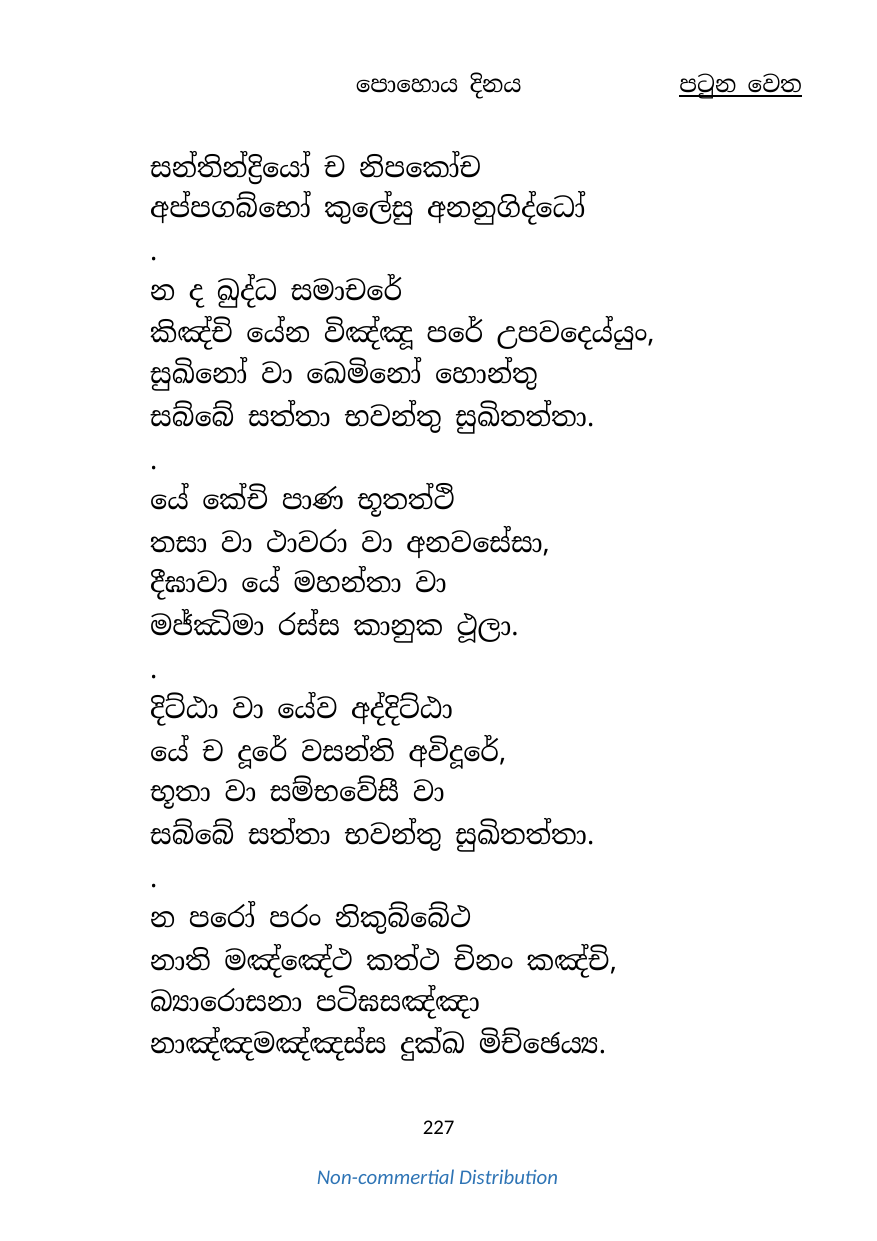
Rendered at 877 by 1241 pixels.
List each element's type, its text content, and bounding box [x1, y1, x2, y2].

text බ්‍යාරොසනා පටිඝසඤ්ඤා [75, 984, 802, 1019]
text . [75, 440, 802, 477]
text . [75, 858, 802, 895]
text සන්තින්ද්‍රියෝ ච නිපකෝච [75, 150, 802, 185]
text . [75, 231, 802, 268]
text භූතා වා සම්භවේසී වා [75, 775, 802, 810]
text සුඛිනෝ වා ඛෙමිනෝ හොන්තු [75, 357, 802, 392]
text තසා වා ථාවරා වා අනවසේසා, [75, 523, 802, 560]
text යේ ච දූරේ වසන්ති අවිදූරේ, [75, 732, 802, 769]
text සබ්බේ සත්තා භවන්තු සුඛිතත්තා. [75, 397, 802, 434]
text කිඤ්චි යේන විඤ්ඤූ පරේ උපවදෙය්යුං, [75, 314, 802, 351]
text න ද ඛුද්ධ සමාචරේ [75, 273, 802, 309]
text සබ්බේ සත්තා භවන්තු සුඛිතත්තා. [75, 815, 802, 853]
text දිට්ඨා වා යේව අද්දිට්ඨා [75, 692, 802, 727]
text . [75, 649, 802, 686]
text අප්පගබ්භෝ කුලේසු අනනුගිද්ධෝ [75, 191, 802, 226]
text දීඝාවා යේ මහන්තා වා [75, 566, 802, 601]
text නාඤ්ඤමඤ්ඤස්ස දුක්ඛ මිච්ඡෙය්‍ය. [75, 1024, 802, 1062]
text නාති මඤ්ඤේථ කත්ථ චිනං කඤ්චි, [75, 941, 802, 978]
text මජ්ඣිමා රස්ස කානුක ථූලා. [75, 606, 802, 644]
text න පරෝ පරං නිකුබ්බේථ [75, 901, 802, 936]
text යේ කේචි පාණ භූතත්ථි [75, 482, 802, 518]
